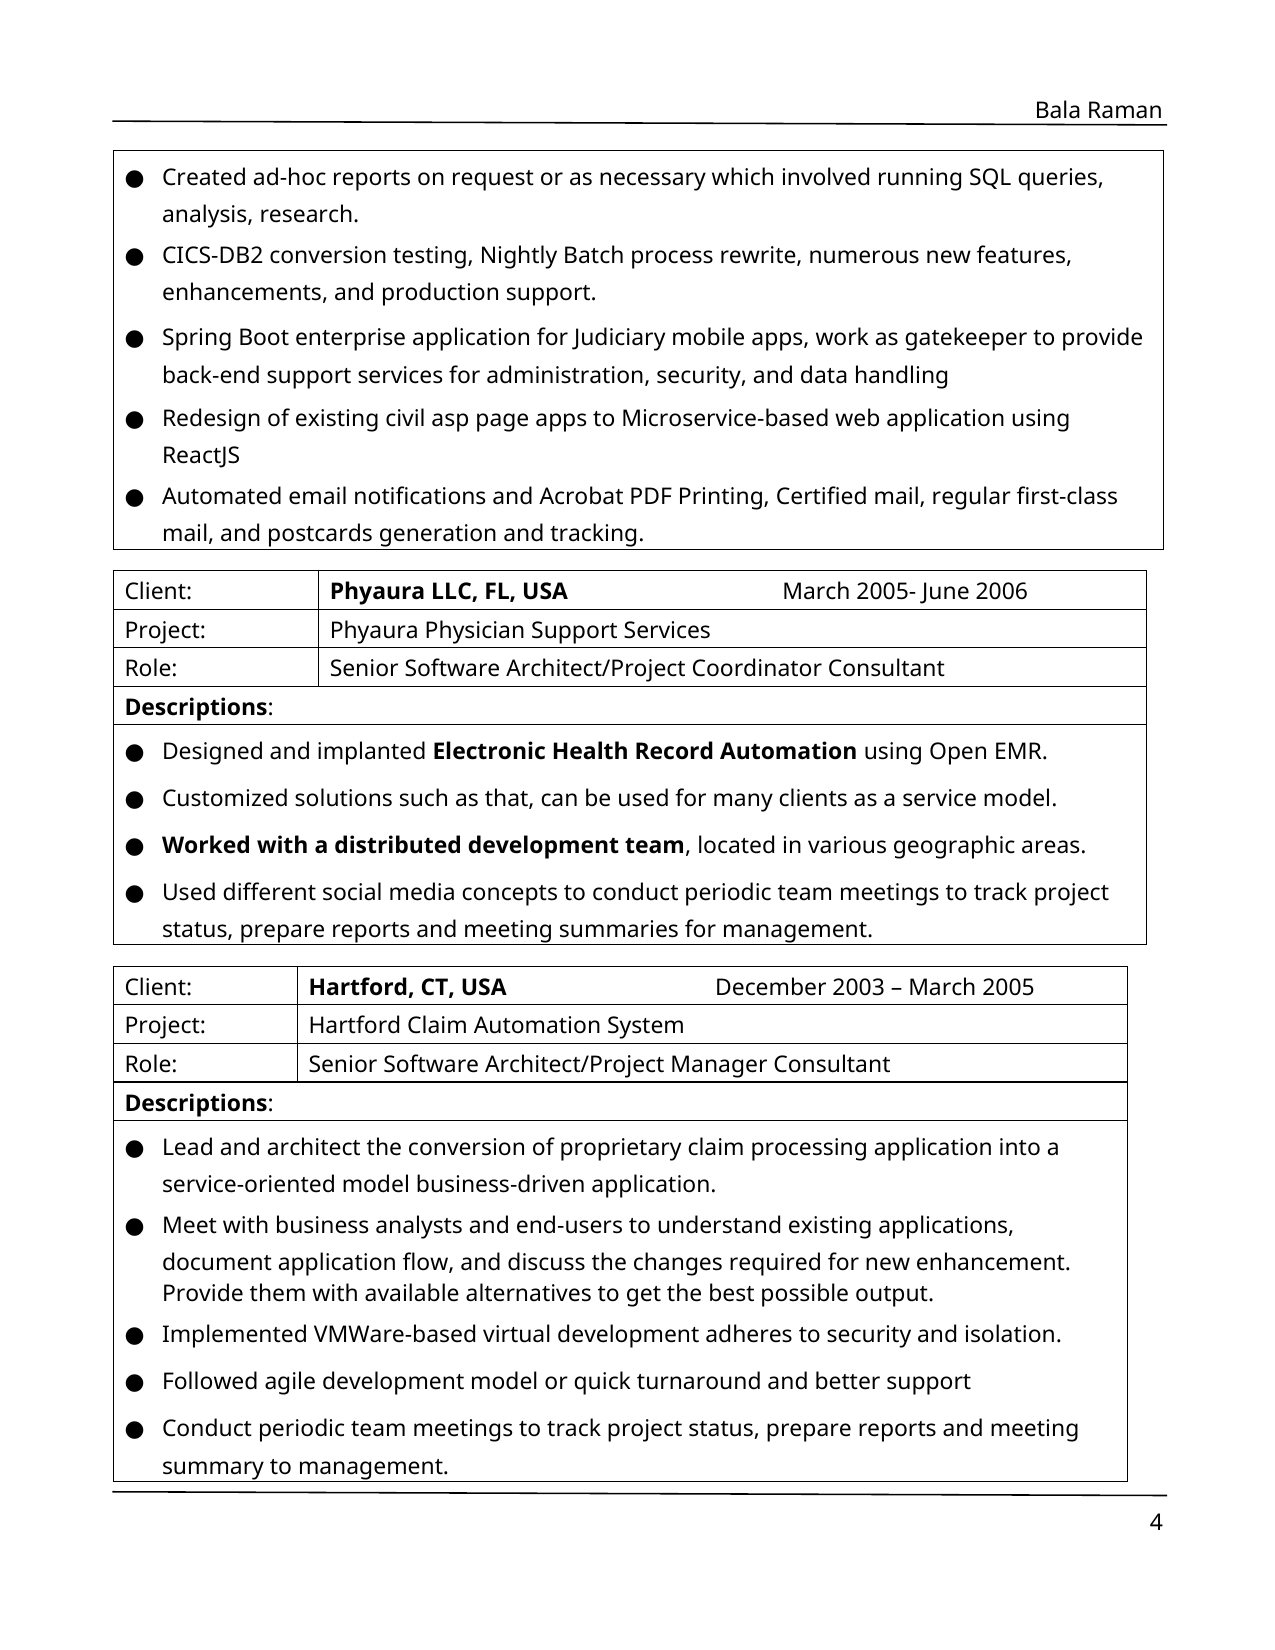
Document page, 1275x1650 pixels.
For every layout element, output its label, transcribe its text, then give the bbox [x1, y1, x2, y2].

table_cell Lead and architect the conversion of proprietary claim processing application into a service-oriented model business-driven application. Meet with business analysts and end-users to understand existing applications, document application flow, and discuss the changes required for new enhancement. Provide them with available alternatives to get the best possible output. Implemented VMWare-based virtual development adheres to security and isolation. Followed agile development model or quick turnaround and better support Conduct periodic team meetings to track project status, prepare reports and meeting summary to management. [114, 1121, 1127, 1481]
table_header Client: [114, 967, 297, 1004]
table_cell Role: [114, 1044, 297, 1081]
table_cell Senior Software Architect/Project Manager Consultant [298, 1044, 1127, 1081]
table_cell Designed and implanted Electronic Health Record Automation using Open EMR. Customized solutions such as that, can be used for many clients as a service model. Worked with a distributed development team, located in various geographic areas. Used different social media concepts to conduct periodic team meetings to track project status, prepare reports and meeting summaries for management. [114, 725, 1146, 944]
table_cell Senior Software Architect/Project Coordinator Consultant [319, 648, 1146, 686]
table_cell Role: [114, 648, 318, 686]
table_header Phyaura LLC, FL, USA March 2005- June 2006 [319, 571, 1146, 608]
table_cell Project: [114, 1005, 297, 1043]
table_cell Descriptions: [114, 1083, 1127, 1120]
table_cell Hartford Claim Automation System [298, 1005, 1127, 1043]
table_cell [114, 151, 1163, 548]
table_cell Phyaura Physician Support Services [319, 610, 1146, 647]
table_header Client: [114, 571, 318, 608]
table_cell Descriptions: [114, 687, 1146, 724]
table_cell Project: [114, 610, 318, 647]
table_header Hartford, CT, USA December 2003 – March 2005 [298, 967, 1127, 1004]
